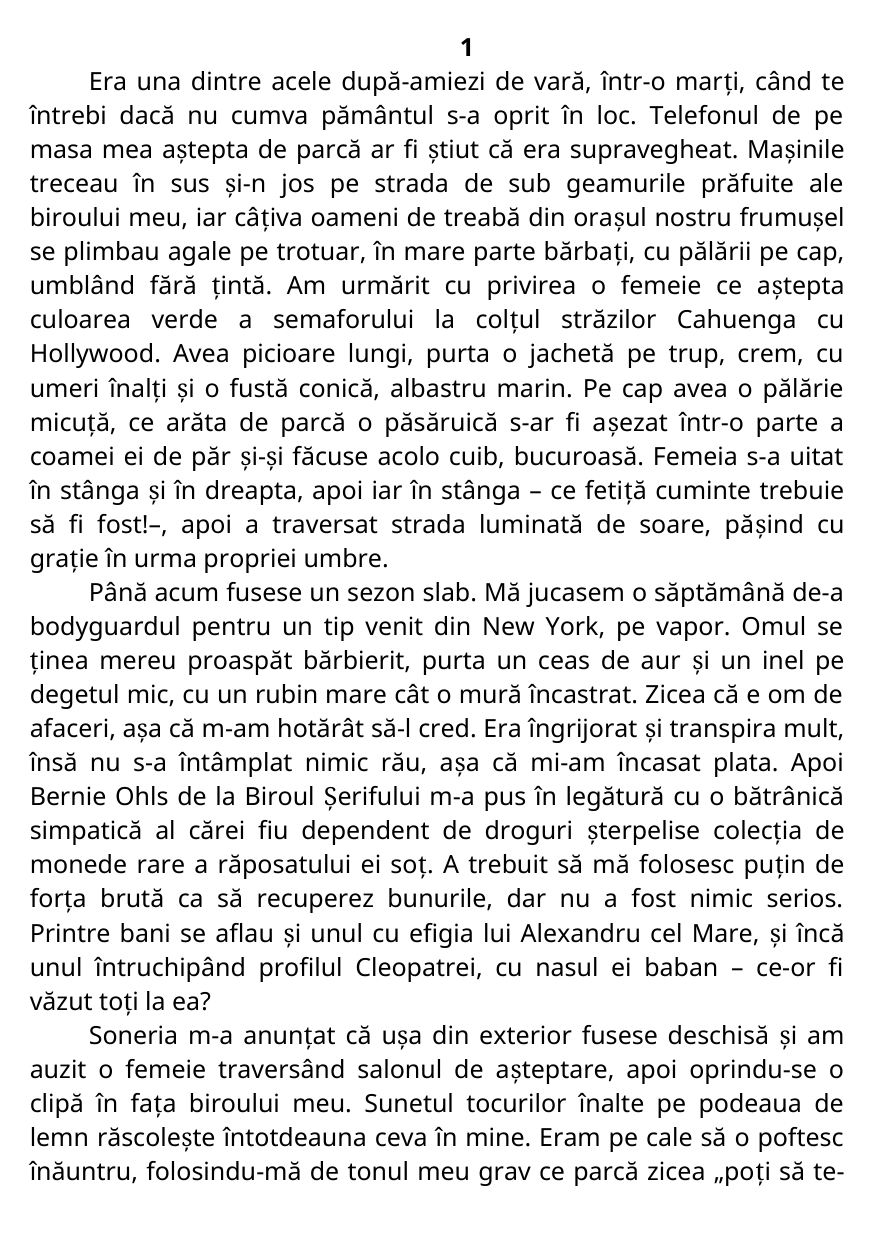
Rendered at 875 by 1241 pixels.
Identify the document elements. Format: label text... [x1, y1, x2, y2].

text 1 [29, 29, 844, 64]
text Era una dintre acele după-amiezi de vară, într-o marți, când te întrebi dacă nu cumva pământul s-a oprit în loc. Telefonul de pe masa mea aștepta de parcă ar fi știut că era supravegheat. Mașinile treceau în sus și-n jos pe strada de sub geamurile prăfuite ale biroului meu, iar câțiva oameni de treabă din orașul nostru frumușel se plimbau agale pe trotuar, în mare parte bărbați, cu pălării pe cap, umblând fără țintă. Am urmărit cu privirea o femeie ce aștepta culoarea verde a semaforului la colțul străzilor Cahuenga cu Hollywood. Avea picioare lungi, purta o jachetă pe trup, crem, cu umeri înalți și o fustă conică, albastru marin. Pe cap avea o pălărie micuță, ce arăta de parcă o păsăruică s-ar fi așezat într-o parte a coamei ei de păr și-și făcuse acolo cuib, bucuroasă. Femeia s-a uitat în stânga și în dreapta, apoi iar în stânga – ce fetiță cuminte trebuie să fi fost!–, apoi a traversat strada luminată de soare, pășind cu grație în urma propriei umbre. [29, 64, 844, 574]
text Până acum fusese un sezon slab. Mă jucasem o săptămână de-a bodyguardul pentru un tip venit din New York, pe vapor. Omul se ținea mereu proaspăt bărbierit, purta un ceas de aur și un inel pe degetul mic, cu un rubin mare cât o mură încastrat. Zicea că e om de afaceri, așa că m-am hotărât să-l cred. Era îngrijorat și transpira mult, însă nu s-a întâmplat nimic rău, așa că mi-am încasat plata. Apoi Bernie Ohls de la Biroul Șerifului m-a pus în legătură cu o bătrânică simpatică al cărei fiu dependent de droguri șterpelise colecția de monede rare a răposatului ei soț. A trebuit să mă folosesc puțin de forța brută ca să recuperez bunurile, dar nu a fost nimic serios. Printre bani se aflau și unul cu efigia lui Alexandru cel Mare, și încă unul întruchipând profilul Cleopatrei, cu nasul ei baban – ce-or fi văzut toți la ea? [29, 574, 844, 1017]
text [29, 1017, 844, 1188]
